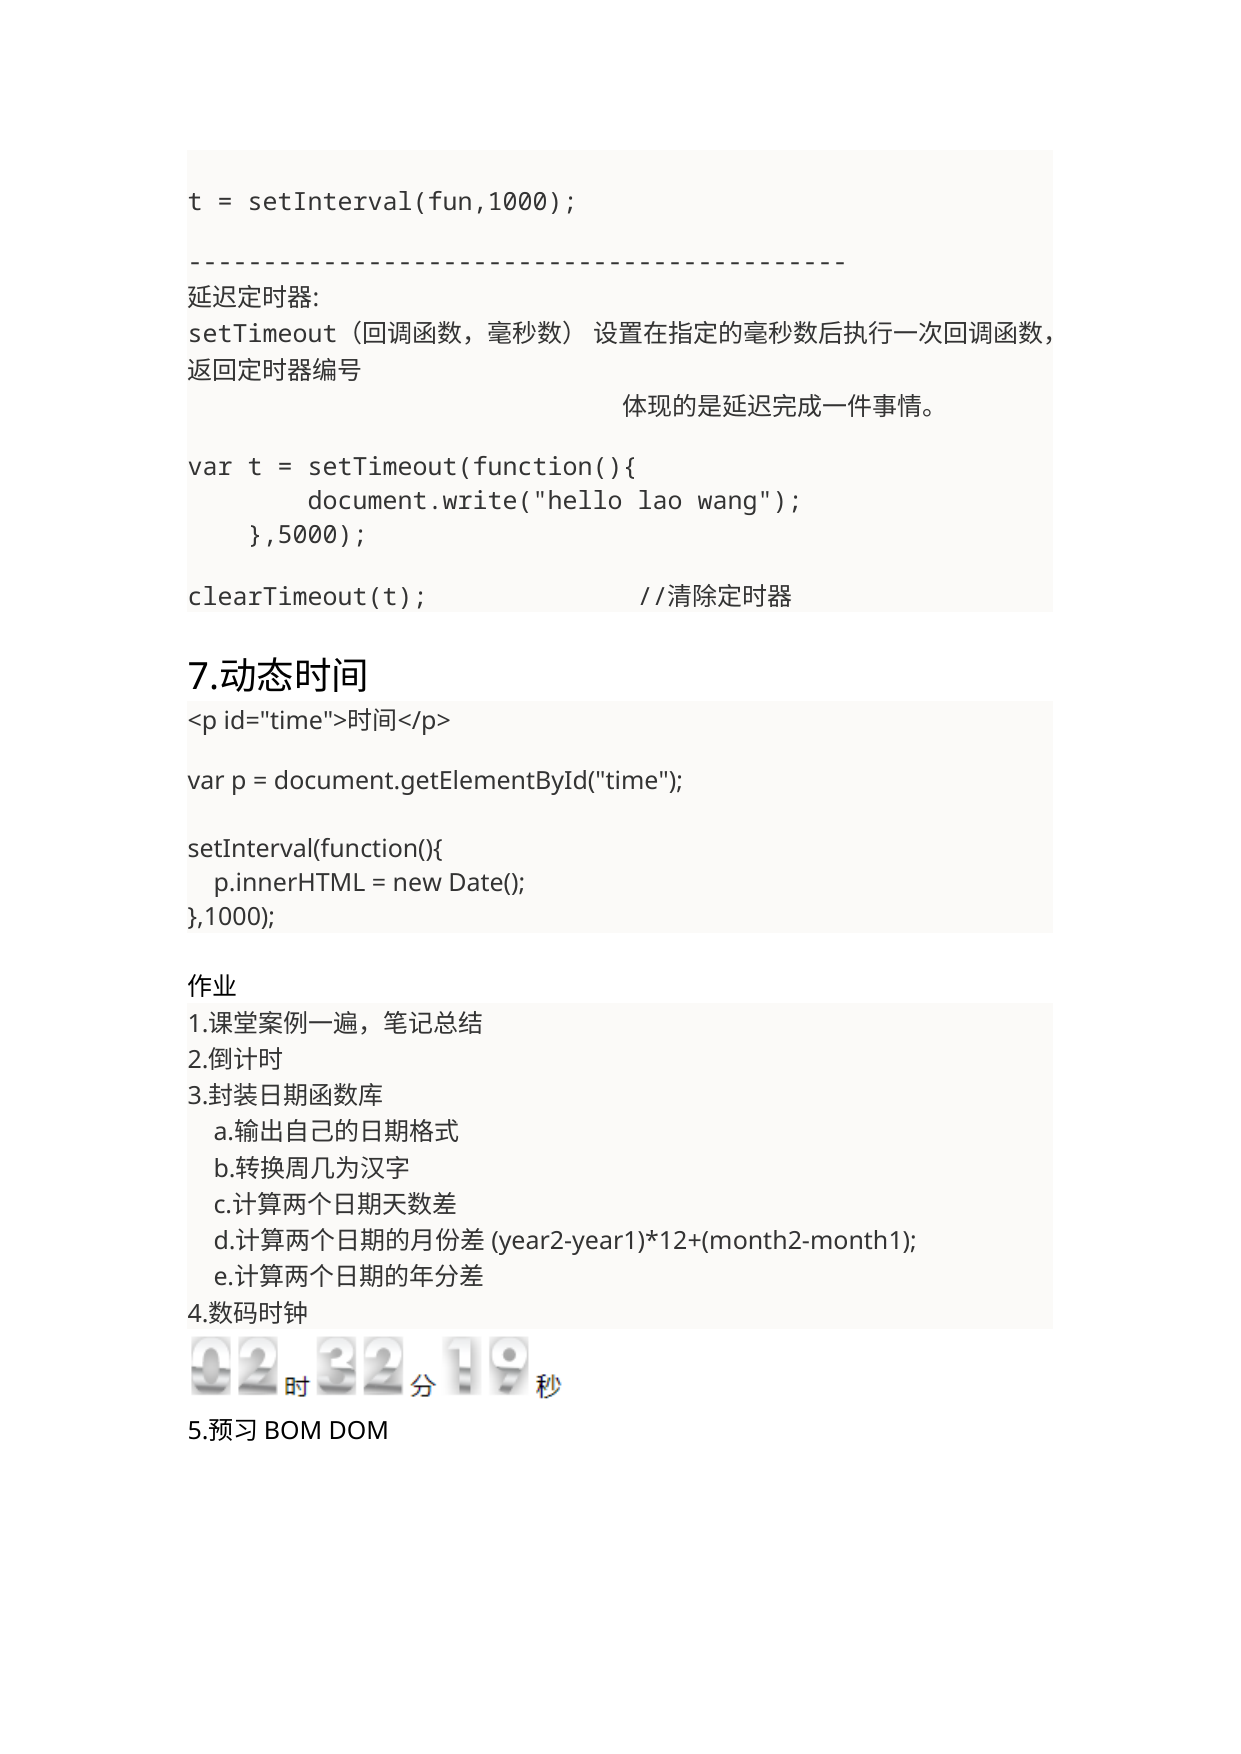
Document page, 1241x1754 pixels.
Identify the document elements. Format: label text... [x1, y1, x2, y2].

text 作业 [187, 967, 1053, 1003]
text 体现的是延迟完成一件事情。 [187, 386, 1053, 423]
text 5.预习BOM DOM [187, 1411, 1053, 1447]
text var t = setTimeout(function(){ [187, 448, 1053, 482]
text a.输出自己的日期格式 [187, 1112, 1053, 1148]
text <p id="time">时间</p> [187, 701, 1053, 737]
text -------------------------------------------- [187, 244, 1053, 278]
text 延迟定时器: [187, 278, 1053, 314]
picture [187, 1329, 571, 1411]
text },1000); [187, 899, 1053, 933]
text var p = document.getElementById("time"); [187, 762, 1053, 797]
text e.计算两个日期的年分差 [187, 1257, 1053, 1293]
text p.innerHTML = new Date(); [187, 865, 1053, 899]
text 2.倒计时 [187, 1039, 1053, 1076]
text document.write("hello lao wang"); [187, 482, 1053, 516]
text c.计算两个日期天数差 [187, 1184, 1053, 1221]
text 1.课堂案例一遍，笔记总结 [187, 1003, 1053, 1039]
text setTimeout（回调函数，毫秒数） 设置在指定的毫秒数后执行一次回调函数，返回定时器编号 [187, 314, 1053, 386]
text 4.数码时钟 [187, 1293, 1053, 1329]
text 7.动态时间 [187, 646, 1053, 701]
text 3.封装日期函数库 [187, 1076, 1053, 1112]
text t = setInterval(fun,1000); [187, 184, 1053, 218]
text },5000); [187, 516, 1053, 550]
text d.计算两个日期的月份差 (year2-year1)*12+(month2-month1); [187, 1221, 1053, 1257]
text clearTimeout(t); //清除定时器 [187, 576, 1053, 612]
text b.转换周几为汉字 [187, 1148, 1053, 1184]
text setInterval(function(){ [187, 831, 1053, 865]
